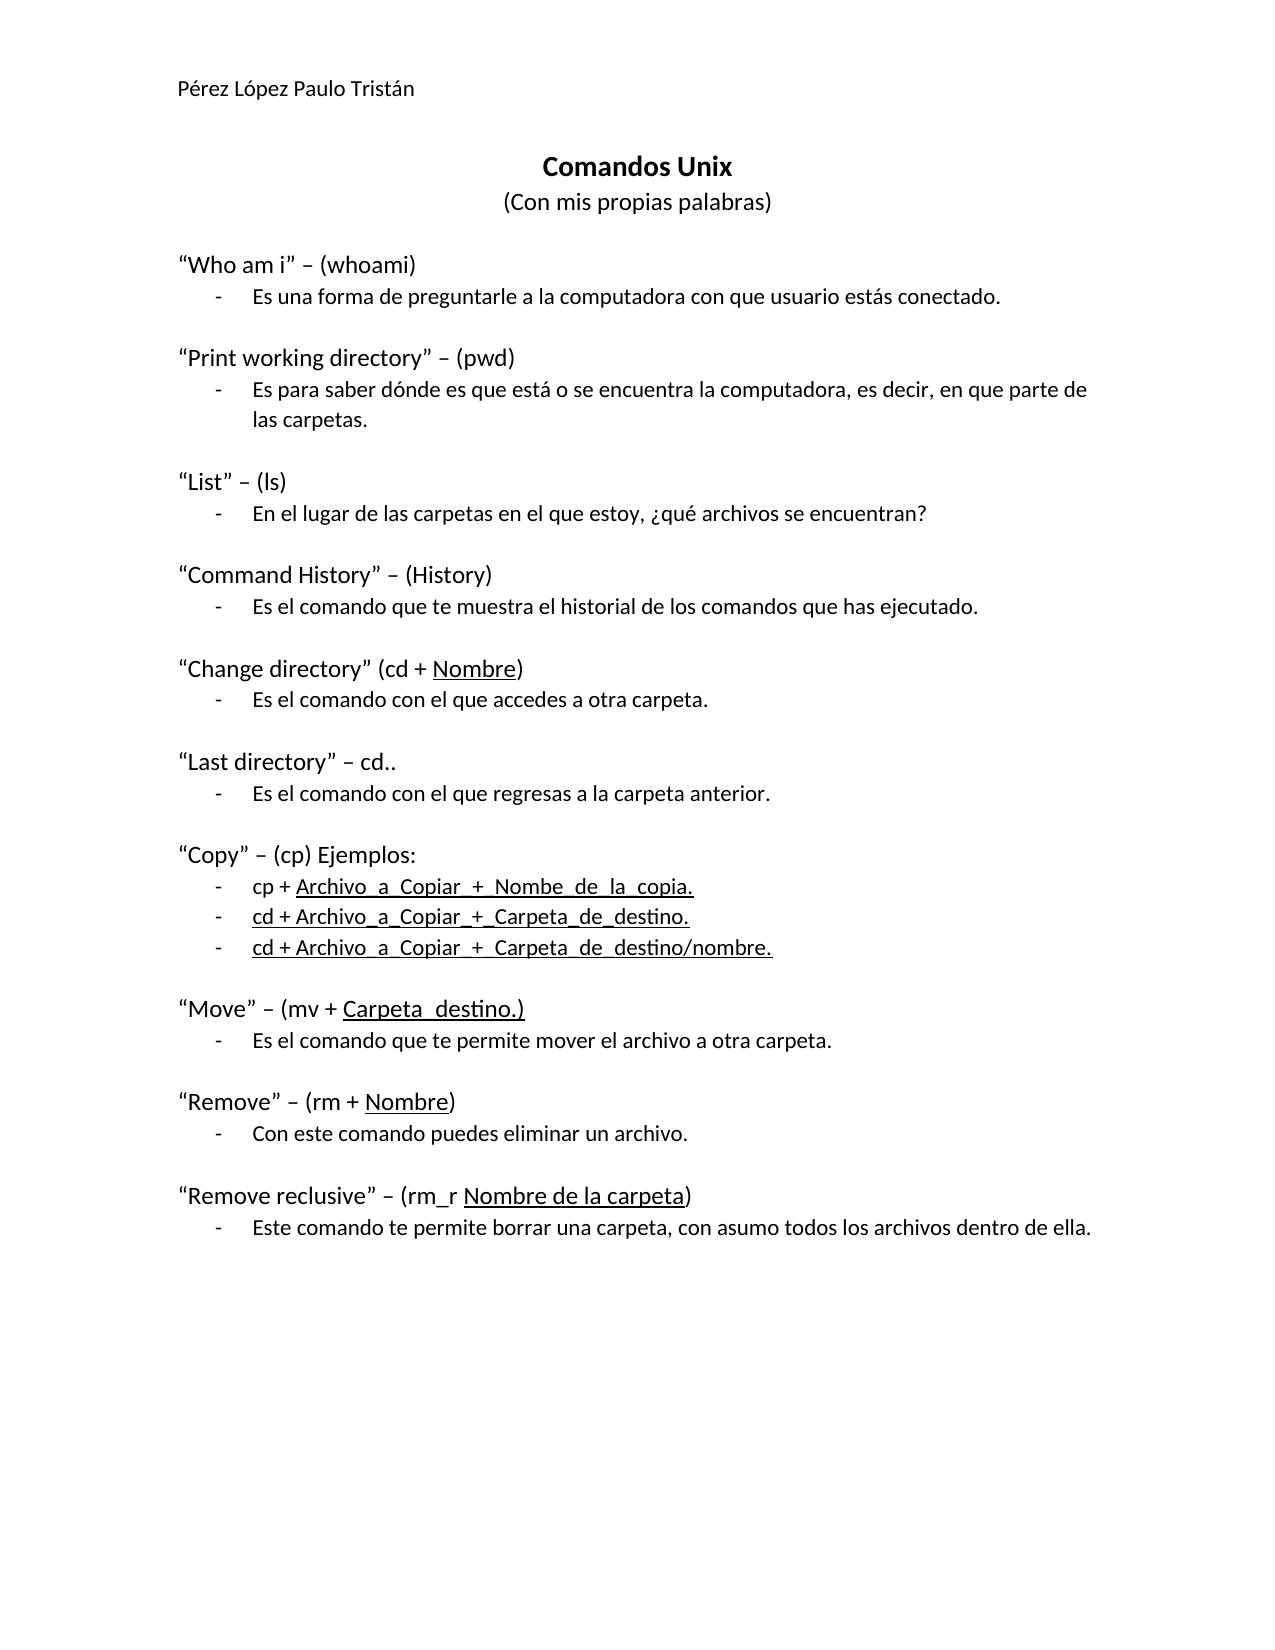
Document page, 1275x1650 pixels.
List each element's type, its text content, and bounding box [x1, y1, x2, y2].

text “Move” – (mv + Carpeta_destino.) [177, 993, 1098, 1024]
list Es el comando que te muestra el historial de los comandos que has ejecutado. [215, 592, 1098, 620]
list cd + Archivo_a_Copiar_+_Carpeta_de_destino/nombre. [215, 933, 1098, 961]
list cp + Archivo_a_Copiar_+_Nombe_de_la_copia. [215, 872, 1098, 900]
text “Copy” – (cp) Ejemplos: [177, 839, 1098, 870]
text “Change directory” (cd + Nombre) [177, 653, 1098, 683]
text “Remove reclusive” – (rm_r Nombre de la carpeta) [177, 1180, 1098, 1210]
list Es el comando que te permite mover el archivo a otra carpeta. [215, 1026, 1098, 1054]
list Es el comando con el que regresas a la carpeta anterior. [215, 779, 1098, 807]
list Este comando te permite borrar una carpeta, con asumo todos los archivos dentro de ella. [215, 1213, 1098, 1241]
text Comandos Unix [177, 148, 1098, 183]
list Es para saber dónde es que está o se encuentra la computadora, es decir, en que parte de las carpetas. [215, 375, 1098, 434]
list Con este comando puedes eliminar un archivo. [215, 1119, 1098, 1147]
text “List” – (ls) [177, 466, 1098, 497]
text (Con mis propias palabras) [177, 186, 1098, 217]
list Es el comando con el que accedes a otra carpeta. [215, 686, 1098, 714]
list En el lugar de las carpetas en el que estoy, ¿qué archivos se encuentran? [215, 499, 1098, 527]
text “Who am i” – (whoami) [177, 249, 1098, 280]
text “Command History” – (History) [177, 559, 1098, 590]
text “Remove” – (rm + Nombre) [177, 1086, 1098, 1117]
text “Last directory” – cd.. [177, 746, 1098, 777]
list cd + Archivo_a_Copiar_+_Carpeta_de_destino. [215, 902, 1098, 931]
text “Print working directory” – (pwd) [177, 342, 1098, 373]
list Es una forma de preguntarle a la computadora con que usuario estás conectado. [215, 282, 1098, 310]
